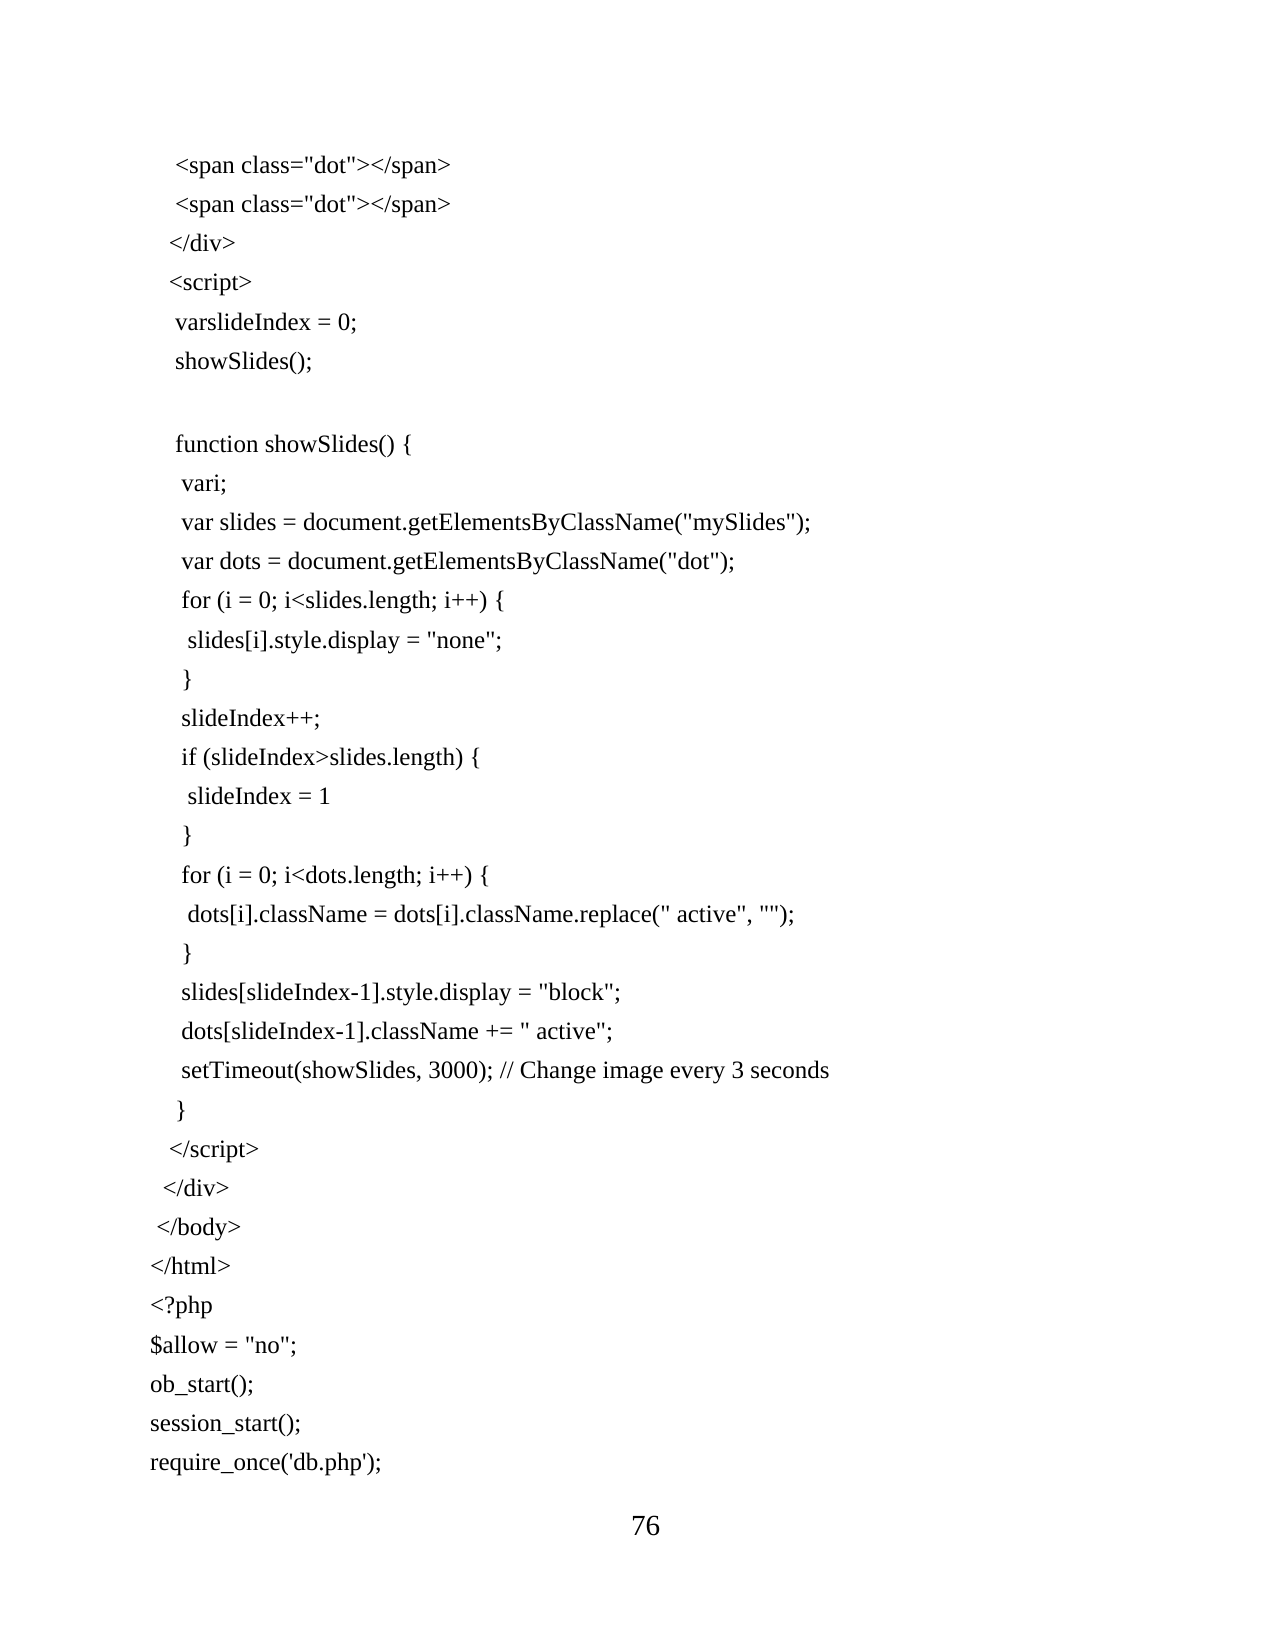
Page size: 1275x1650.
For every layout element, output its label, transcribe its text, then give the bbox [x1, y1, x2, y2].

text dots[slideIndex-1].className += " active"; [150, 1016, 1125, 1045]
text } [150, 1095, 1125, 1123]
text $allow = "no"; [150, 1330, 1125, 1358]
text } [150, 821, 1125, 849]
text for (i = 0; i<dots.length; i++) { [150, 860, 1125, 888]
text slides[slideIndex-1].style.display = "block"; [150, 977, 1125, 1006]
text </div> [150, 228, 1125, 257]
text } [150, 938, 1125, 967]
text showSlides(); [150, 346, 1125, 374]
text <span class="dot"></span> [150, 189, 1125, 218]
text </body> [150, 1212, 1125, 1241]
text vari; [150, 468, 1125, 497]
text var dots = document.getElementsByClassName("dot"); [150, 546, 1125, 575]
text </html> [150, 1251, 1125, 1280]
text for (i = 0; i<slides.length; i++) { [150, 586, 1125, 614]
text var slides = document.getElementsByClassName("mySlides"); [150, 507, 1125, 536]
text </script> [150, 1134, 1125, 1163]
text if (slideIndex>slides.length) { [150, 742, 1125, 771]
text dots[i].className = dots[i].className.replace(" active", ""); [150, 899, 1125, 928]
text ob_start(); [150, 1369, 1125, 1398]
text varslideIndex = 0; [150, 307, 1125, 335]
text slides[i].style.display = "none"; [150, 625, 1125, 653]
text setTimeout(showSlides, 3000); // Change image every 3 seconds [150, 1056, 1125, 1084]
text <?php [150, 1291, 1125, 1319]
text require_once('db.php'); [150, 1447, 1125, 1476]
text <script> [150, 267, 1125, 296]
text </div> [150, 1173, 1125, 1202]
text slideIndex++; [150, 703, 1125, 732]
text } [150, 664, 1125, 693]
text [150, 150, 1125, 179]
text session_start(); [150, 1408, 1125, 1437]
text slideIndex = 1 [150, 781, 1125, 810]
text function showSlides() { [150, 429, 1125, 458]
